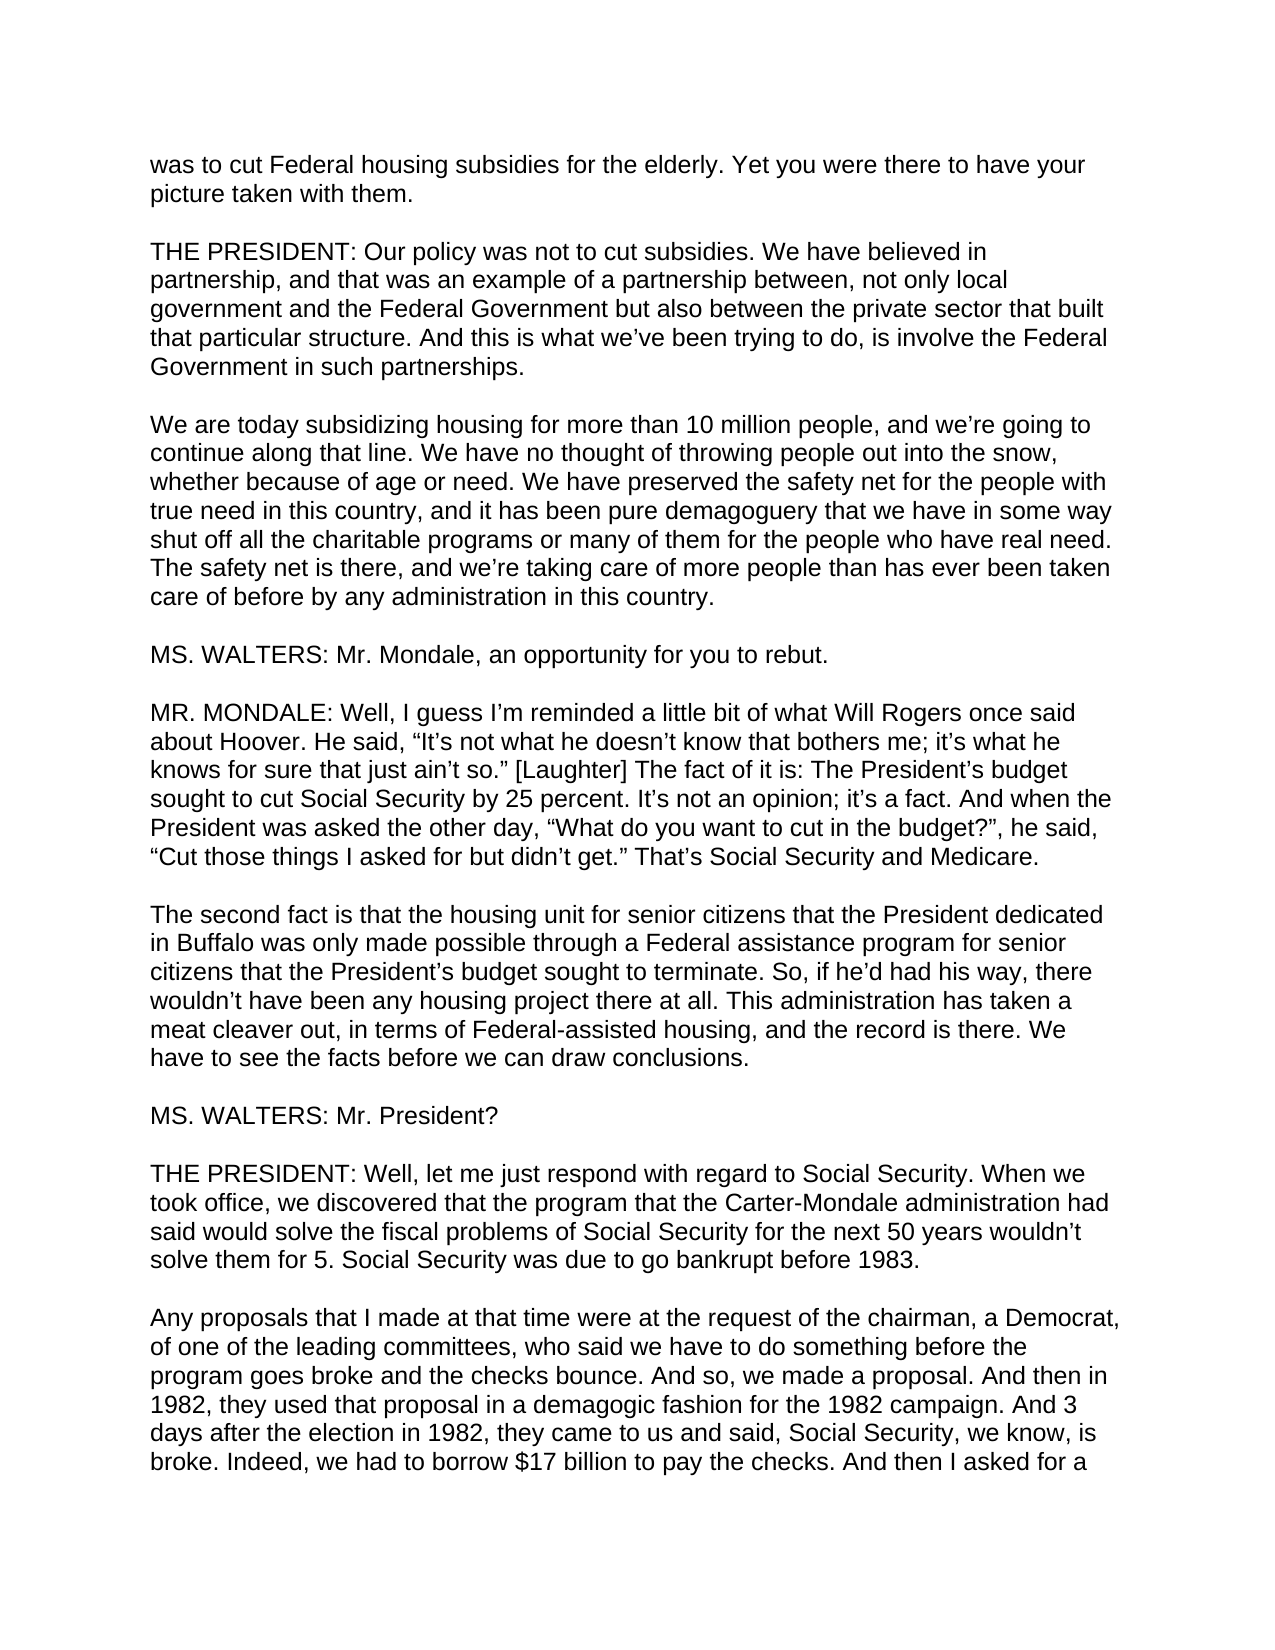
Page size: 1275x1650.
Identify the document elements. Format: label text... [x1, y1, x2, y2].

text THE PRESIDENT: Our policy was not to cut subsidies. We have believed in partnership, and that was an example of a partnership between, not only local government and the Federal Government but also between the private sector that built that particular structure. And this is what we’ve been trying to do, is involve the Federal Government in such partnerships. [150, 237, 1125, 380]
text MS. WALTERS: Mr. Mondale, an opportunity for you to rebut. [150, 640, 1125, 669]
text MS. WALTERS: Mr. President? [150, 1101, 1125, 1130]
text The second fact is that the housing unit for senior citizens that the President dedicated in Buffalo was only made possible through a Federal assistance program for senior citizens that the President’s budget sought to terminate. So, if he’d had his way, there wouldn’t have been any housing project there at all. This administration has taken a meat cleaver out, in terms of Federal-assisted housing, and the record is there. We have to see the facts before we can draw conclusions. [150, 899, 1125, 1072]
text MR. MONDALE: Well, I guess I’m reminded a little bit of what Will Rogers once said about Hoover. He said, “It’s not what he doesn’t know that bothers me; it’s what he knows for sure that just ain’t so.” [Laughter] The fact of it is: The President’s budget sought to cut Social Security by 25 percent. It’s not an opinion; it’s a fact. And when the President was asked the other day, “What do you want to cut in the budget?”, he said, “Cut those things I asked for but didn’t get.” That’s Social Security and Medicare. [150, 698, 1125, 870]
text THE PRESIDENT: Well, let me just respond with regard to Social Security. When we took office, we discovered that the program that the Carter-Mondale administration had said would solve the fiscal problems of Social Security for the next 50 years wouldn’t solve them for 5. Social Security was due to go bankrupt before 1983. [150, 1159, 1125, 1274]
text We are today subsidizing housing for more than 10 million people, and we’re going to continue along that line. We have no thought of throwing people out into the snow, whether because of age or need. We have preserved the safety net for the people with true need in this country, and it has been pure demagoguery that we have in some way shut off all the charitable programs or many of them for the people who have real need. The safety net is there, and we’re taking care of more people than has ever been taken care of before by any administration in this country. [150, 409, 1125, 611]
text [150, 1303, 1125, 1476]
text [150, 150, 1125, 207]
